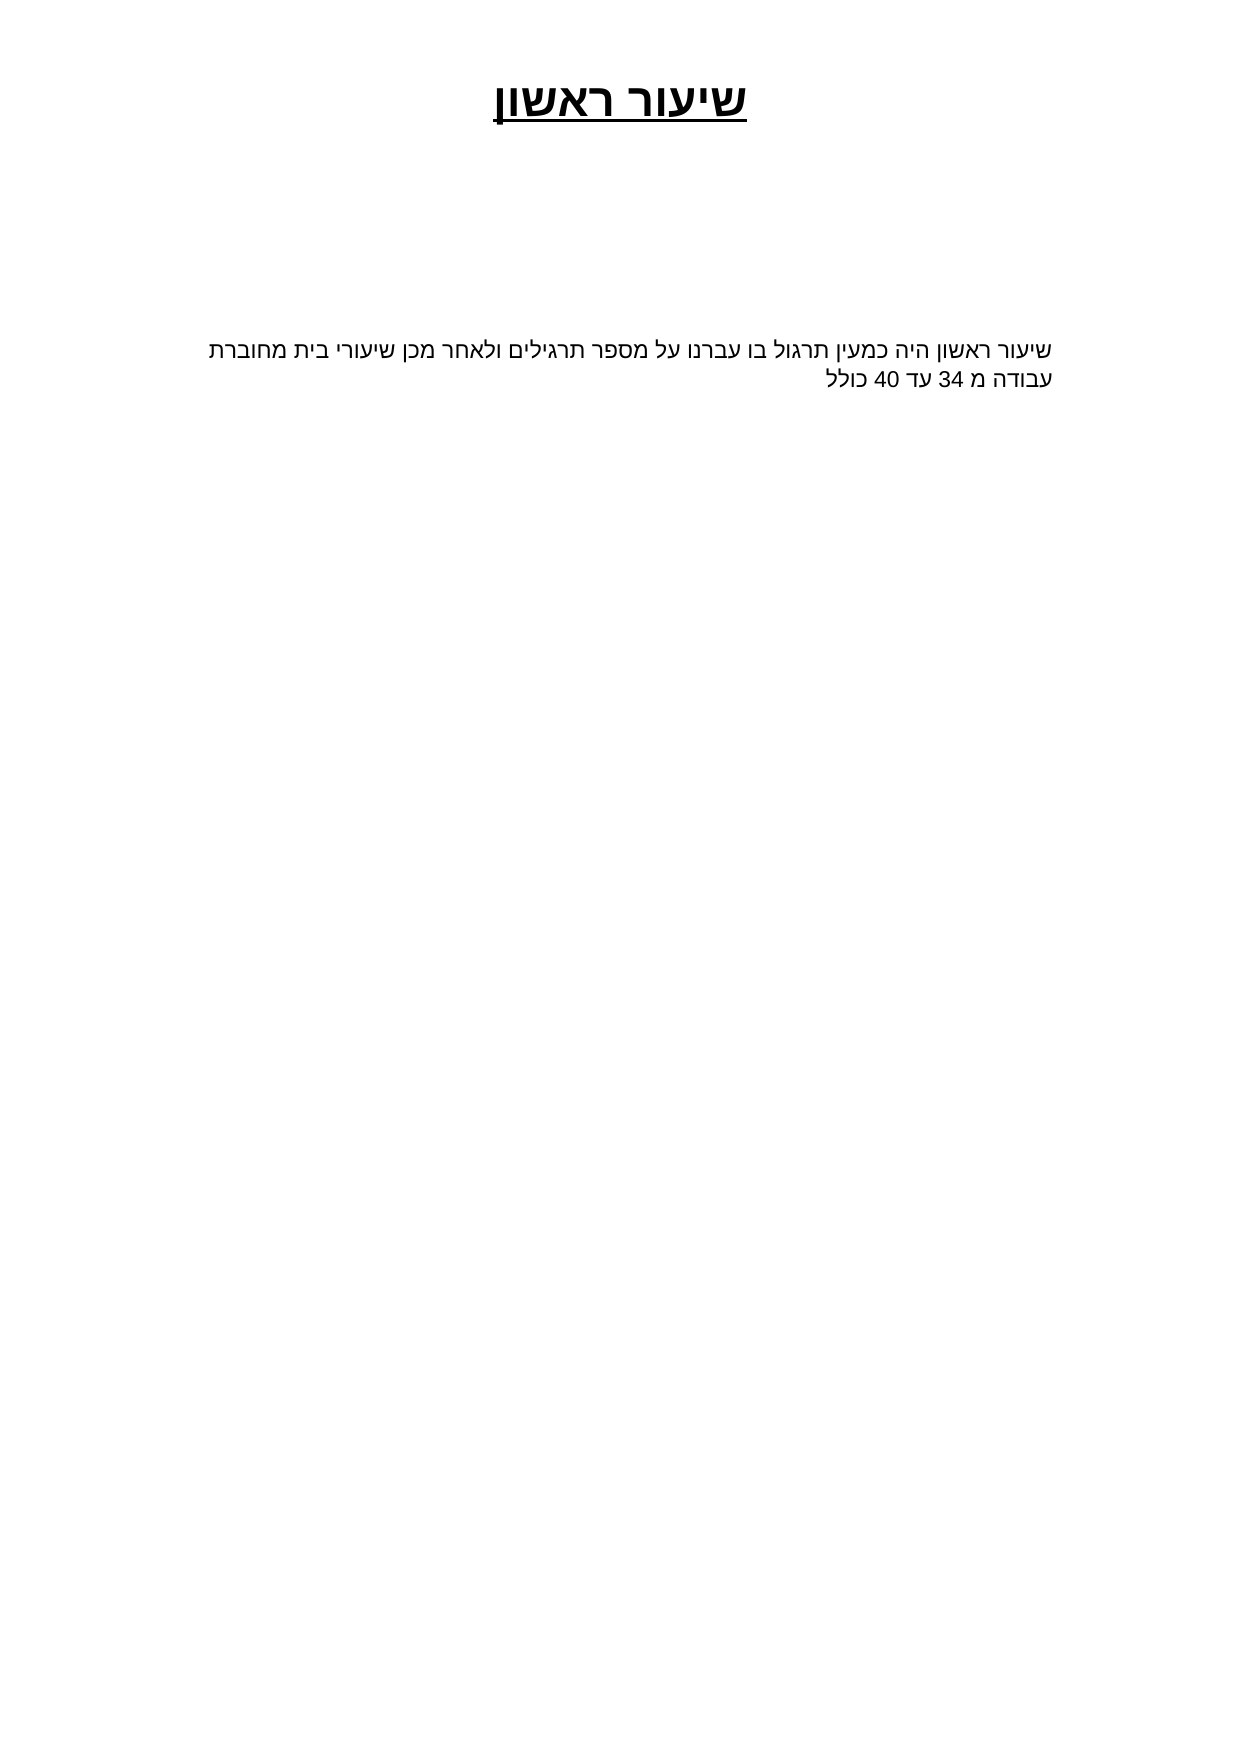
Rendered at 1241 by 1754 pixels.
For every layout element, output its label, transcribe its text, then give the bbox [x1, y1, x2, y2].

text שיעור ראשון היה כמעין תרגול בו עברנו על מספר תרגילים ולאחר מכן שיעורי בית מחוברת עבודה מ 34 עד 40 כולל [187, 337, 1053, 392]
